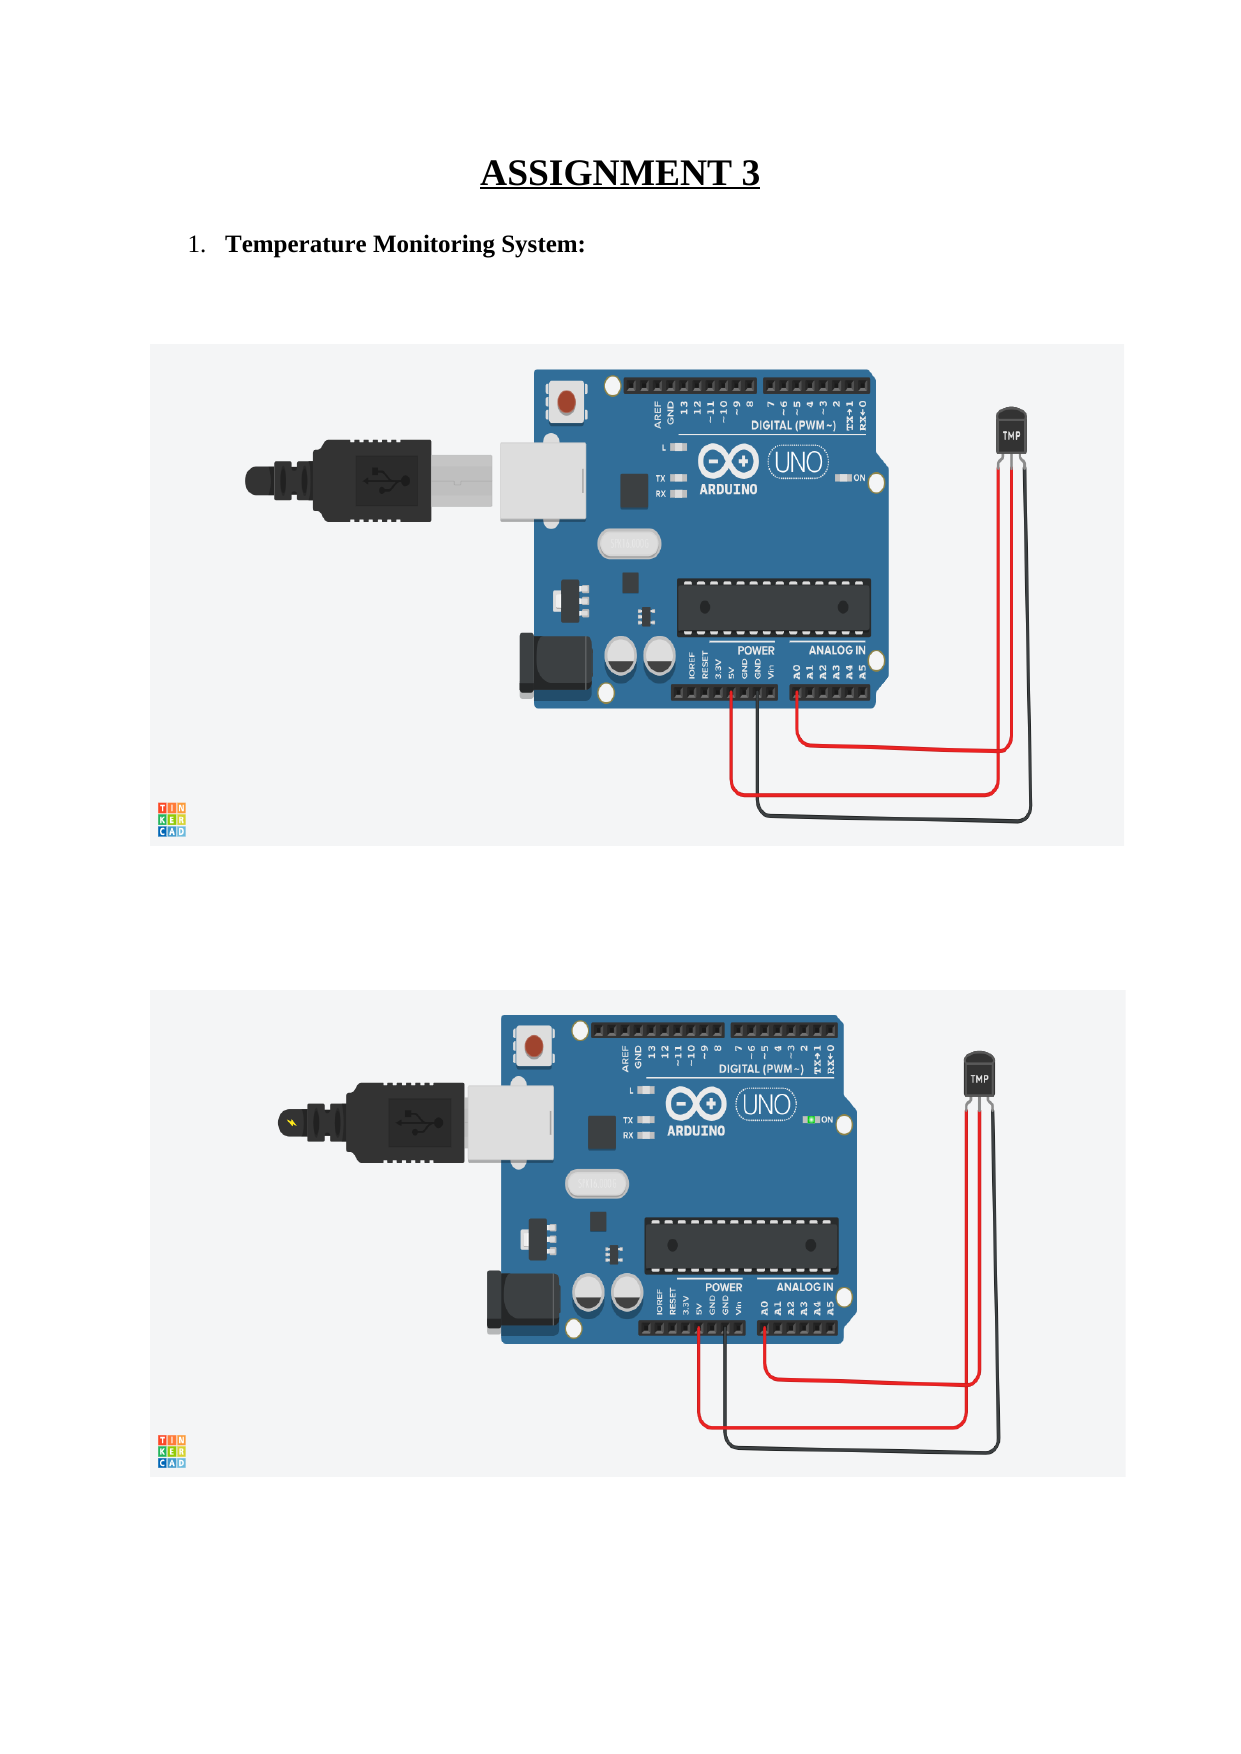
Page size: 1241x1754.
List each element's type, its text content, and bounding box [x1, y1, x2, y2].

picture [150, 990, 1126, 1477]
list Temperature Monitoring System: [187, 229, 1090, 257]
picture [150, 344, 1125, 846]
text ASSIGNMENT 3 [150, 150, 1090, 193]
